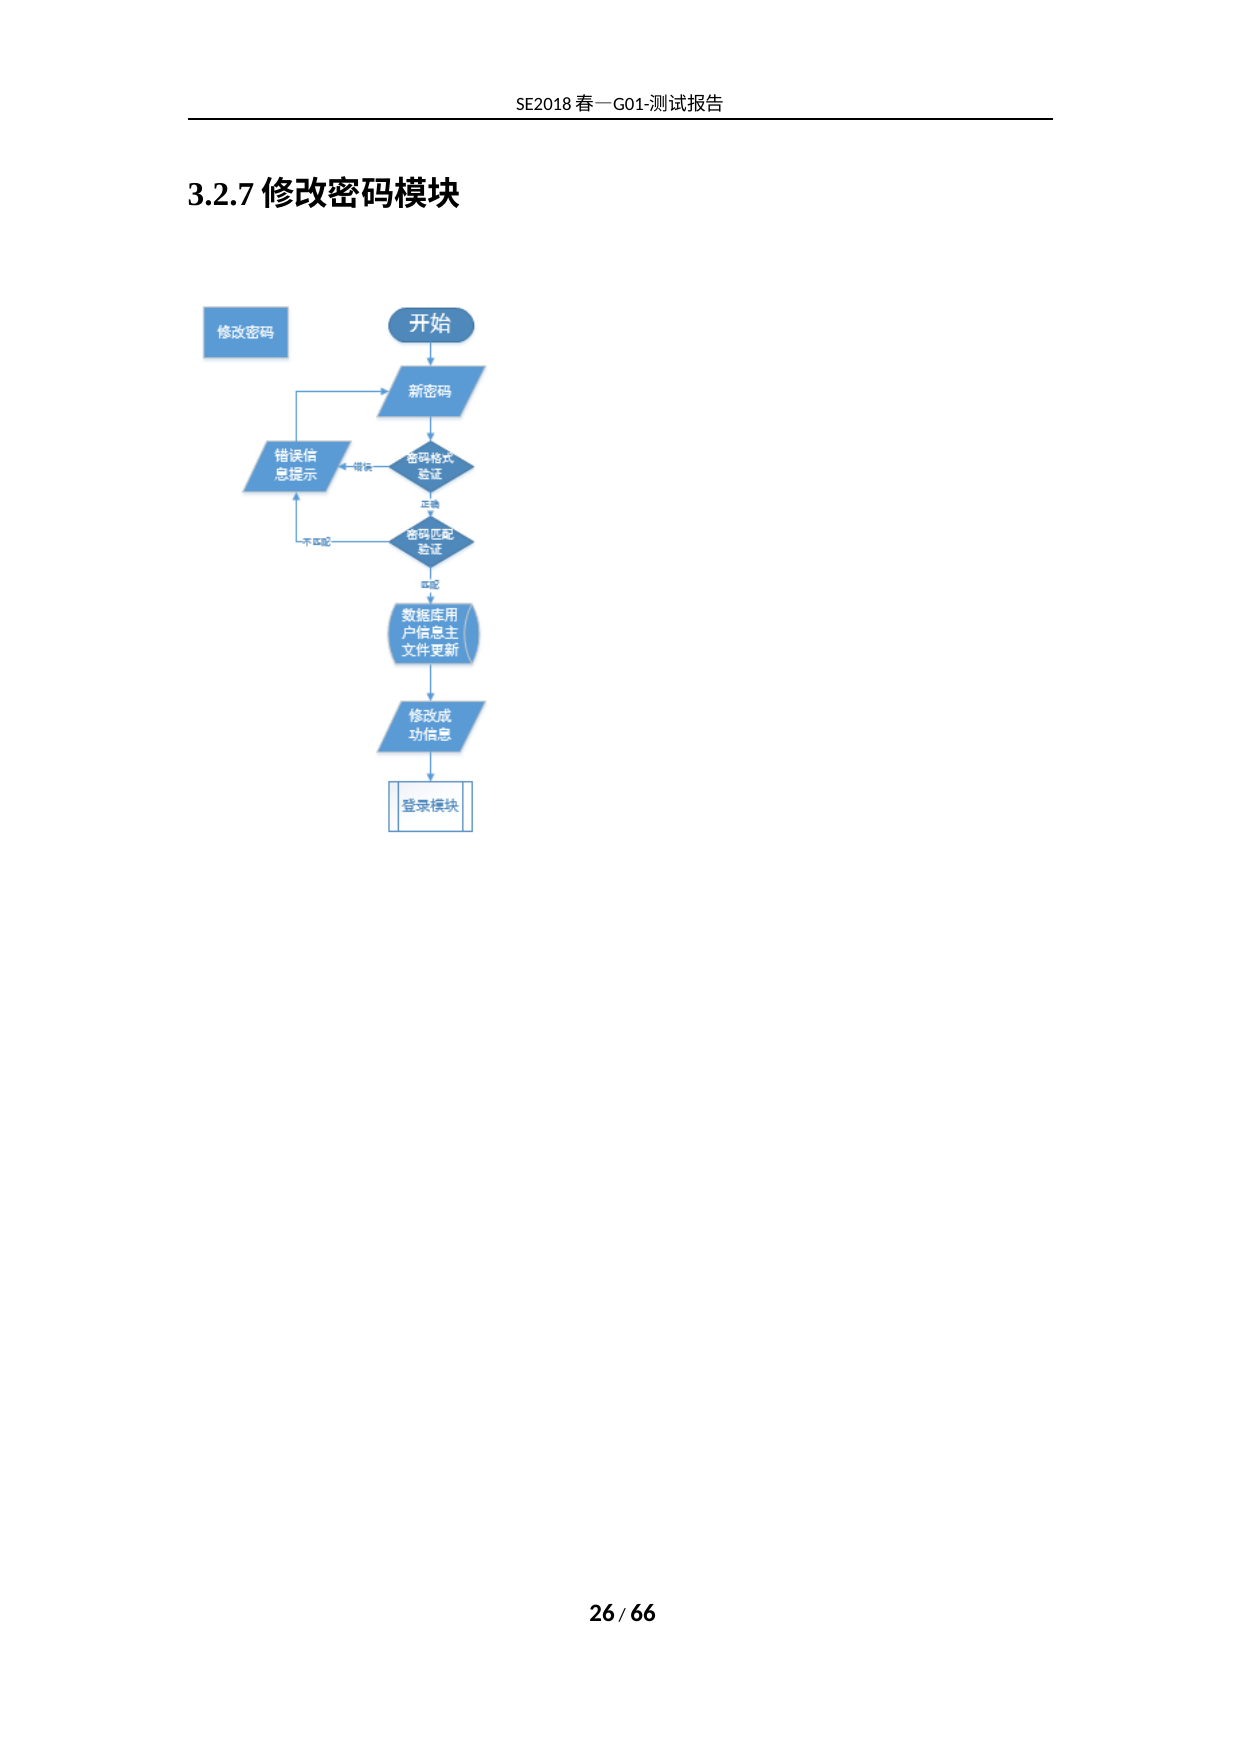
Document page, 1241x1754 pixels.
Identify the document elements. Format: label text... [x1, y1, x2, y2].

subtitle 3.2.7修改密码模块 [187, 158, 1053, 223]
picture [187, 285, 512, 855]
